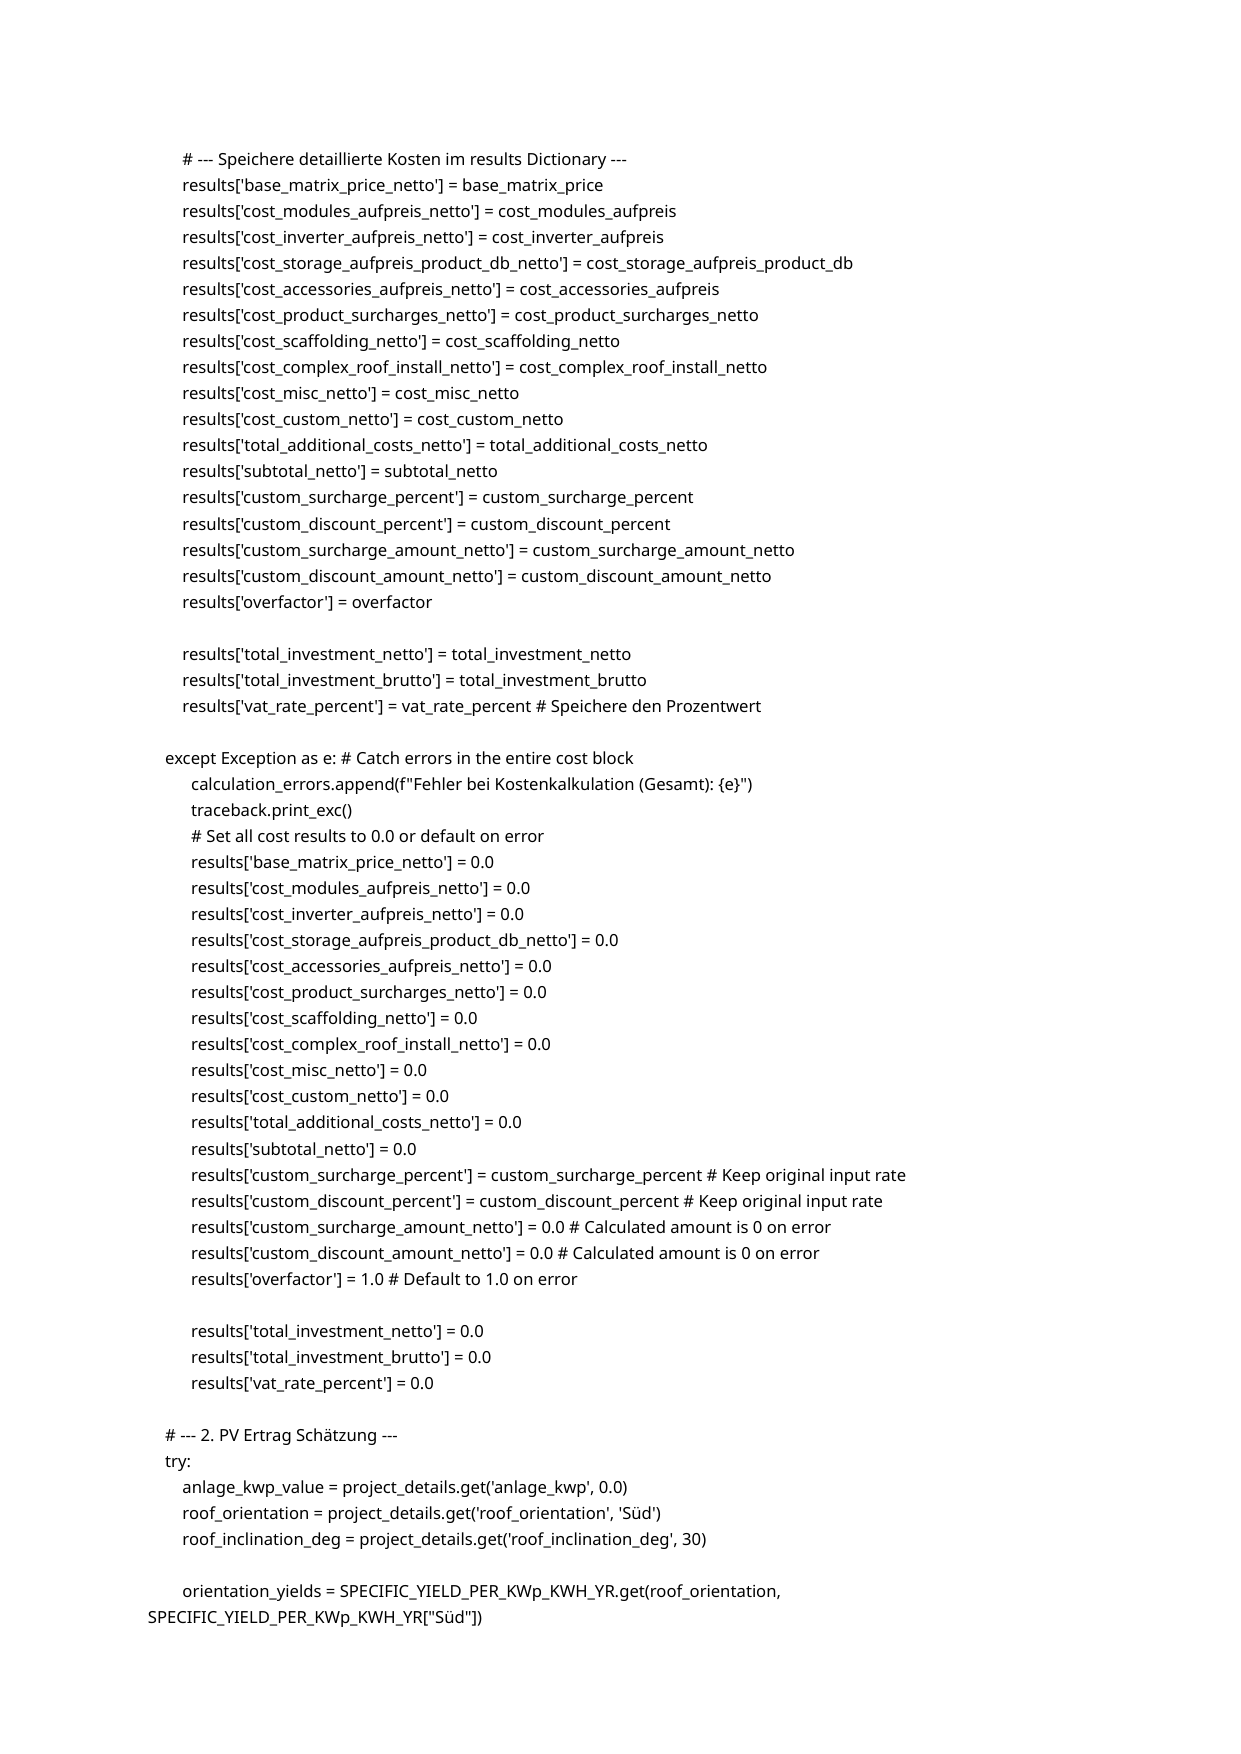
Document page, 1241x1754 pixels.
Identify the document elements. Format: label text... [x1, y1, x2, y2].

text results['vat_rate_percent'] = vat_rate_percent # Speichere den Prozentwert [148, 694, 1093, 717]
text except Exception as e: # Catch errors in the entire cost block [148, 747, 1093, 769]
text results['cost_misc_netto'] = cost_misc_netto [148, 382, 1093, 405]
text results['cost_scaffolding_netto'] = cost_scaffolding_netto [148, 330, 1093, 353]
text roof_inclination_deg = project_details.get('roof_inclination_deg', 30) [148, 1528, 1093, 1551]
text results['total_additional_costs_netto'] = total_additional_costs_netto [148, 434, 1093, 457]
text roof_orientation = project_details.get('roof_orientation', 'Süd') [148, 1502, 1093, 1524]
text results['custom_surcharge_percent'] = custom_surcharge_percent # Keep original input rate [148, 1163, 1093, 1186]
text results['cost_inverter_aufpreis_netto'] = 0.0 [148, 903, 1093, 926]
text traceback.print_exc() [148, 799, 1093, 821]
text # --- 2. PV Ertrag Schätzung --- [148, 1424, 1093, 1446]
text results['custom_discount_amount_netto'] = custom_discount_amount_netto [148, 564, 1093, 587]
text results['custom_discount_amount_netto'] = 0.0 # Calculated amount is 0 on error [148, 1241, 1093, 1264]
text results['cost_accessories_aufpreis_netto'] = 0.0 [148, 955, 1093, 978]
text results['custom_surcharge_percent'] = custom_surcharge_percent [148, 486, 1093, 509]
text results['total_investment_netto'] = total_investment_netto [148, 642, 1093, 665]
text results['custom_discount_percent'] = custom_discount_percent # Keep original input rate [148, 1189, 1093, 1212]
text results['base_matrix_price_netto'] = base_matrix_price [148, 174, 1093, 196]
text orientation_yields = SPECIFIC_YIELD_PER_KWp_KWH_YR.get(roof_orientation, SPECIFIC_YIELD_PER_KWp_KWH_YR["Süd"]) [148, 1580, 1093, 1629]
text # Set all cost results to 0.0 or default on error [148, 825, 1093, 847]
text anlage_kwp_value = project_details.get('anlage_kwp', 0.0) [148, 1476, 1093, 1498]
text results['cost_storage_aufpreis_product_db_netto'] = 0.0 [148, 929, 1093, 952]
text results['cost_complex_roof_install_netto'] = cost_complex_roof_install_netto [148, 356, 1093, 379]
text results['overfactor'] = overfactor [148, 590, 1093, 613]
text results['total_investment_brutto'] = 0.0 [148, 1346, 1093, 1368]
text results['base_matrix_price_netto'] = 0.0 [148, 851, 1093, 873]
text results['cost_custom_netto'] = cost_custom_netto [148, 408, 1093, 431]
text results['total_additional_costs_netto'] = 0.0 [148, 1111, 1093, 1134]
text results['subtotal_netto'] = 0.0 [148, 1137, 1093, 1160]
text results['custom_discount_percent'] = custom_discount_percent [148, 512, 1093, 535]
text results['cost_inverter_aufpreis_netto'] = cost_inverter_aufpreis [148, 226, 1093, 248]
text results['cost_misc_netto'] = 0.0 [148, 1059, 1093, 1082]
text results['cost_product_surcharges_netto'] = cost_product_surcharges_netto [148, 304, 1093, 327]
text results['total_investment_brutto'] = total_investment_brutto [148, 668, 1093, 691]
text results['cost_complex_roof_install_netto'] = 0.0 [148, 1033, 1093, 1056]
text results['cost_custom_netto'] = 0.0 [148, 1085, 1093, 1108]
text results['cost_modules_aufpreis_netto'] = cost_modules_aufpreis [148, 200, 1093, 222]
text results['cost_modules_aufpreis_netto'] = 0.0 [148, 877, 1093, 899]
text results['cost_accessories_aufpreis_netto'] = cost_accessories_aufpreis [148, 278, 1093, 301]
text results['cost_storage_aufpreis_product_db_netto'] = cost_storage_aufpreis_product_db [148, 252, 1093, 274]
text results['overfactor'] = 1.0 # Default to 1.0 on error [148, 1267, 1093, 1290]
text calculation_errors.append(f"Fehler bei Kostenkalkulation (Gesamt): {e}") [148, 773, 1093, 795]
text results['vat_rate_percent'] = 0.0 [148, 1372, 1093, 1394]
text results['subtotal_netto'] = subtotal_netto [148, 460, 1093, 483]
text results['custom_surcharge_amount_netto'] = 0.0 # Calculated amount is 0 on error [148, 1215, 1093, 1238]
text try: [148, 1450, 1093, 1472]
text results['cost_scaffolding_netto'] = 0.0 [148, 1007, 1093, 1030]
text results['custom_surcharge_amount_netto'] = custom_surcharge_amount_netto [148, 538, 1093, 561]
text # --- Speichere detaillierte Kosten im results Dictionary --- [148, 148, 1093, 170]
text results['cost_product_surcharges_netto'] = 0.0 [148, 981, 1093, 1004]
text results['total_investment_netto'] = 0.0 [148, 1319, 1093, 1342]
